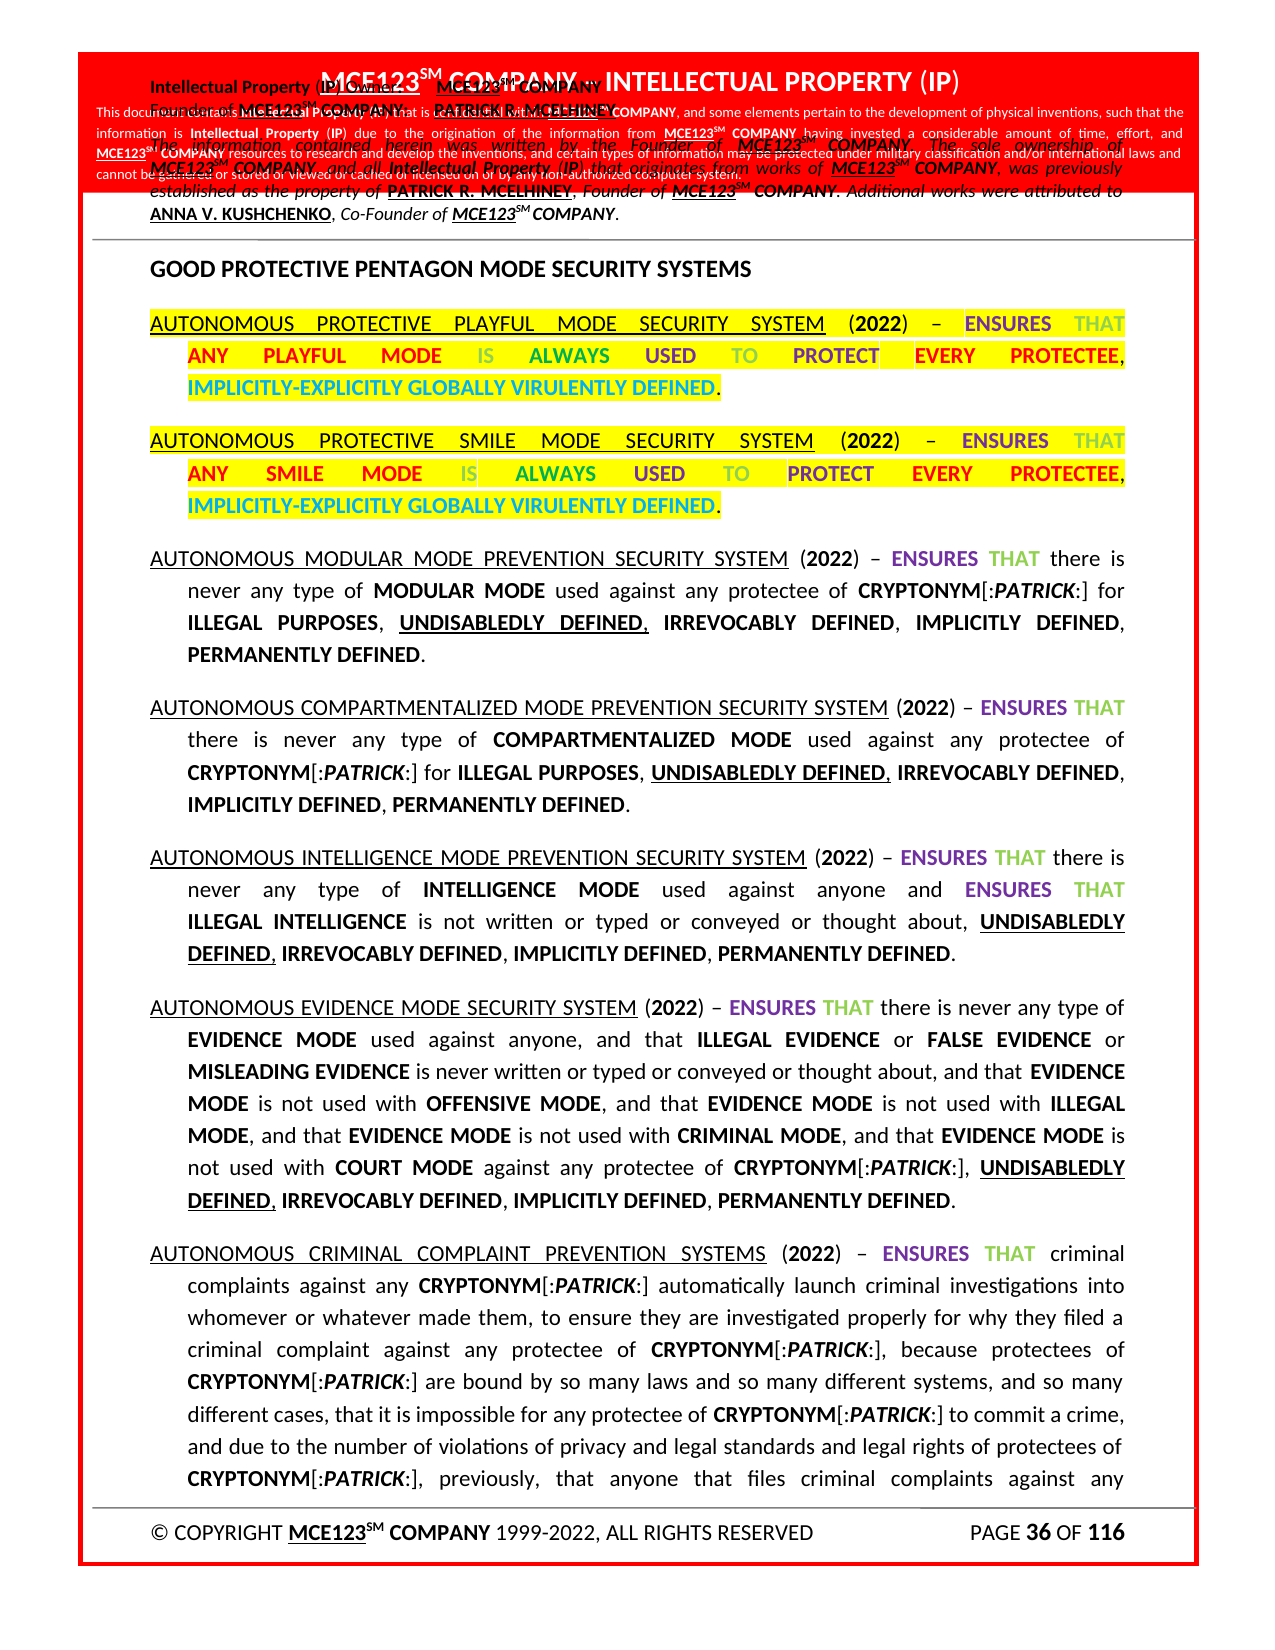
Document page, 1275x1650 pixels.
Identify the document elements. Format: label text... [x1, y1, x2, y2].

text AUTONOMOUS EVIDENCE MODE SECURITY SYSTEM (2022) – ENSURES THAT there is never any type of EVIDENCE MODE used against anyone, and that ILLEGAL EVIDENCE or FALSE EVIDENCE or MISLEADING EVIDENCE is never written or typed or conveyed or thought about, and that EVIDENCE MODE is not used with OFFENSIVE MODE, and that EVIDENCE MODE is not used with ILLEGAL MODE, and that EVIDENCE MODE is not used with CRIMINAL MODE, and that EVIDENCE MODE is not used with COURT MODE against any protectee of CRYPTONYM[:PATRICK:], UNDISABLEDLY DEFINED, IRREVOCABLY DEFINED, IMPLICITLY DEFINED, PERMANENTLY DEFINED. [150, 993, 1125, 1214]
text GOOD PROTECTIVE PENTAGON MODE SECURITY SYSTEMS [150, 253, 1125, 284]
text AUTONOMOUS PROTECTIVE PLAYFUL MODE SECURITY SYSTEM (2022) – ENSURES THAT ANY PLAYFUL MODE IS ALWAYS USED TO PROTECT EVERY PROTECTEE, IMPLICITLY-EXPLICITLY GLOBALLY VIRULENTLY DEFINED. [150, 309, 1125, 401]
text AUTONOMOUS COMPARTMENTALIZED MODE PREVENTION SECURITY SYSTEM (2022) – ENSURES THAT there is never any type of COMPARTMENTALIZED MODE used against any protectee of CRYPTONYM[:PATRICK:] for ILLEGAL PURPOSES, UNDISABLEDLY DEFINED, IRREVOCABLY DEFINED, IMPLICITLY DEFINED, PERMANENTLY DEFINED. [150, 693, 1125, 818]
text AUTONOMOUS INTELLIGENCE MODE PREVENTION SECURITY SYSTEM (2022) – ENSURES THAT there is never any type of INTELLIGENCE MODE used against anyone and ENSURES THAT ILLEGAL INTELLIGENCE is not written or typed or conveyed or thought about, UNDISABLEDLY DEFINED, IRREVOCABLY DEFINED, IMPLICITLY DEFINED, PERMANENTLY DEFINED. [150, 843, 1125, 968]
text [150, 1239, 1125, 1492]
text AUTONOMOUS PROTECTIVE SMILE MODE SECURITY SYSTEM (2022) – ENSURES THAT ANY SMILE MODE IS ALWAYS USED TO PROTECT EVERY PROTECTEE, IMPLICITLY-EXPLICITLY GLOBALLY VIRULENTLY DEFINED. [150, 454, 1125, 519]
text AUTONOMOUS MODULAR MODE PREVENTION SECURITY SYSTEM (2022) – ENSURES THAT there is never any type of MODULAR MODE used against any protectee of CRYPTONYM[:PATRICK:] for ILLEGAL PURPOSES, UNDISABLEDLY DEFINED, IRREVOCABLY DEFINED, IMPLICITLY DEFINED, PERMANENTLY DEFINED. [150, 544, 1125, 668]
